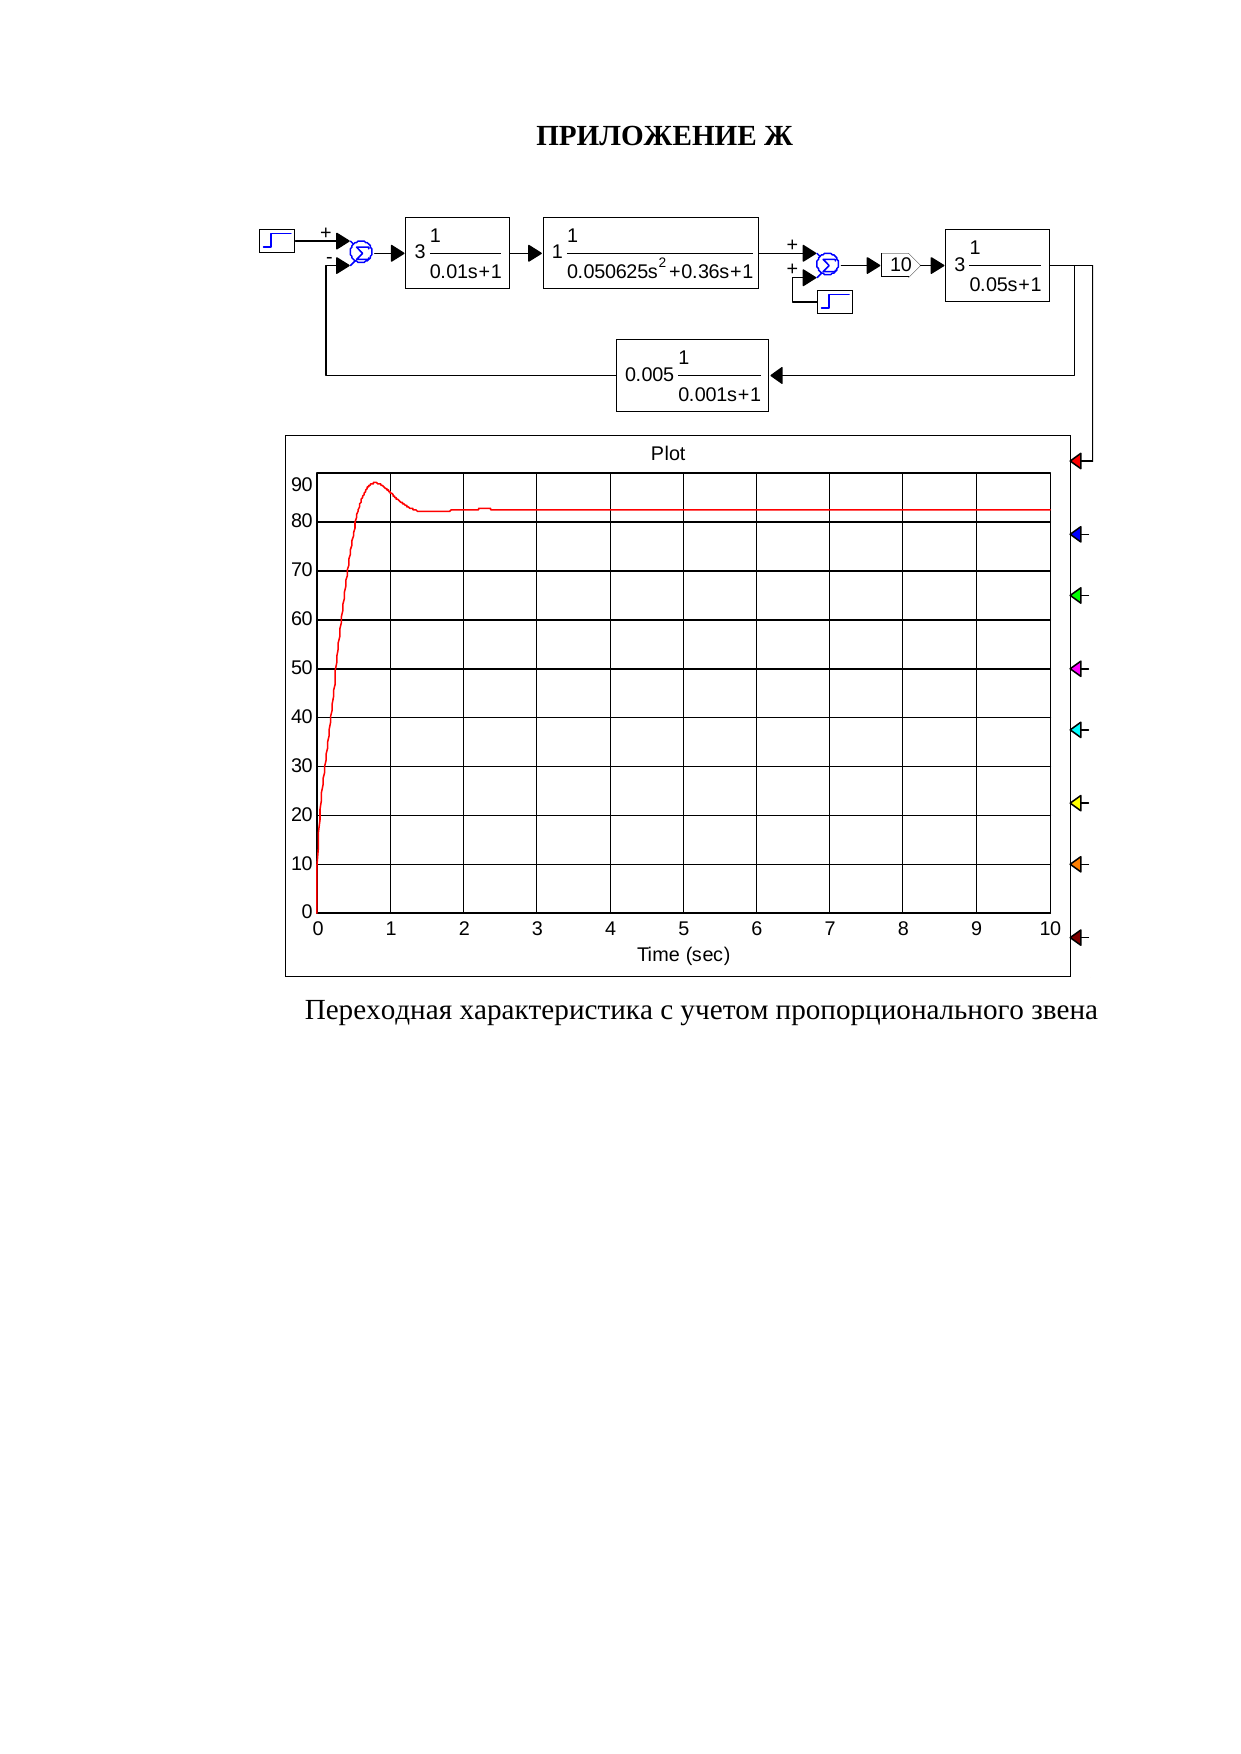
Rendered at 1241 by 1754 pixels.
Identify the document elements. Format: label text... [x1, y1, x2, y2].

text Переходная характеристика с учетом пропорционального звена [177, 992, 1152, 1025]
text ПРИЛОЖЕНИЕ Ж [177, 118, 1152, 152]
